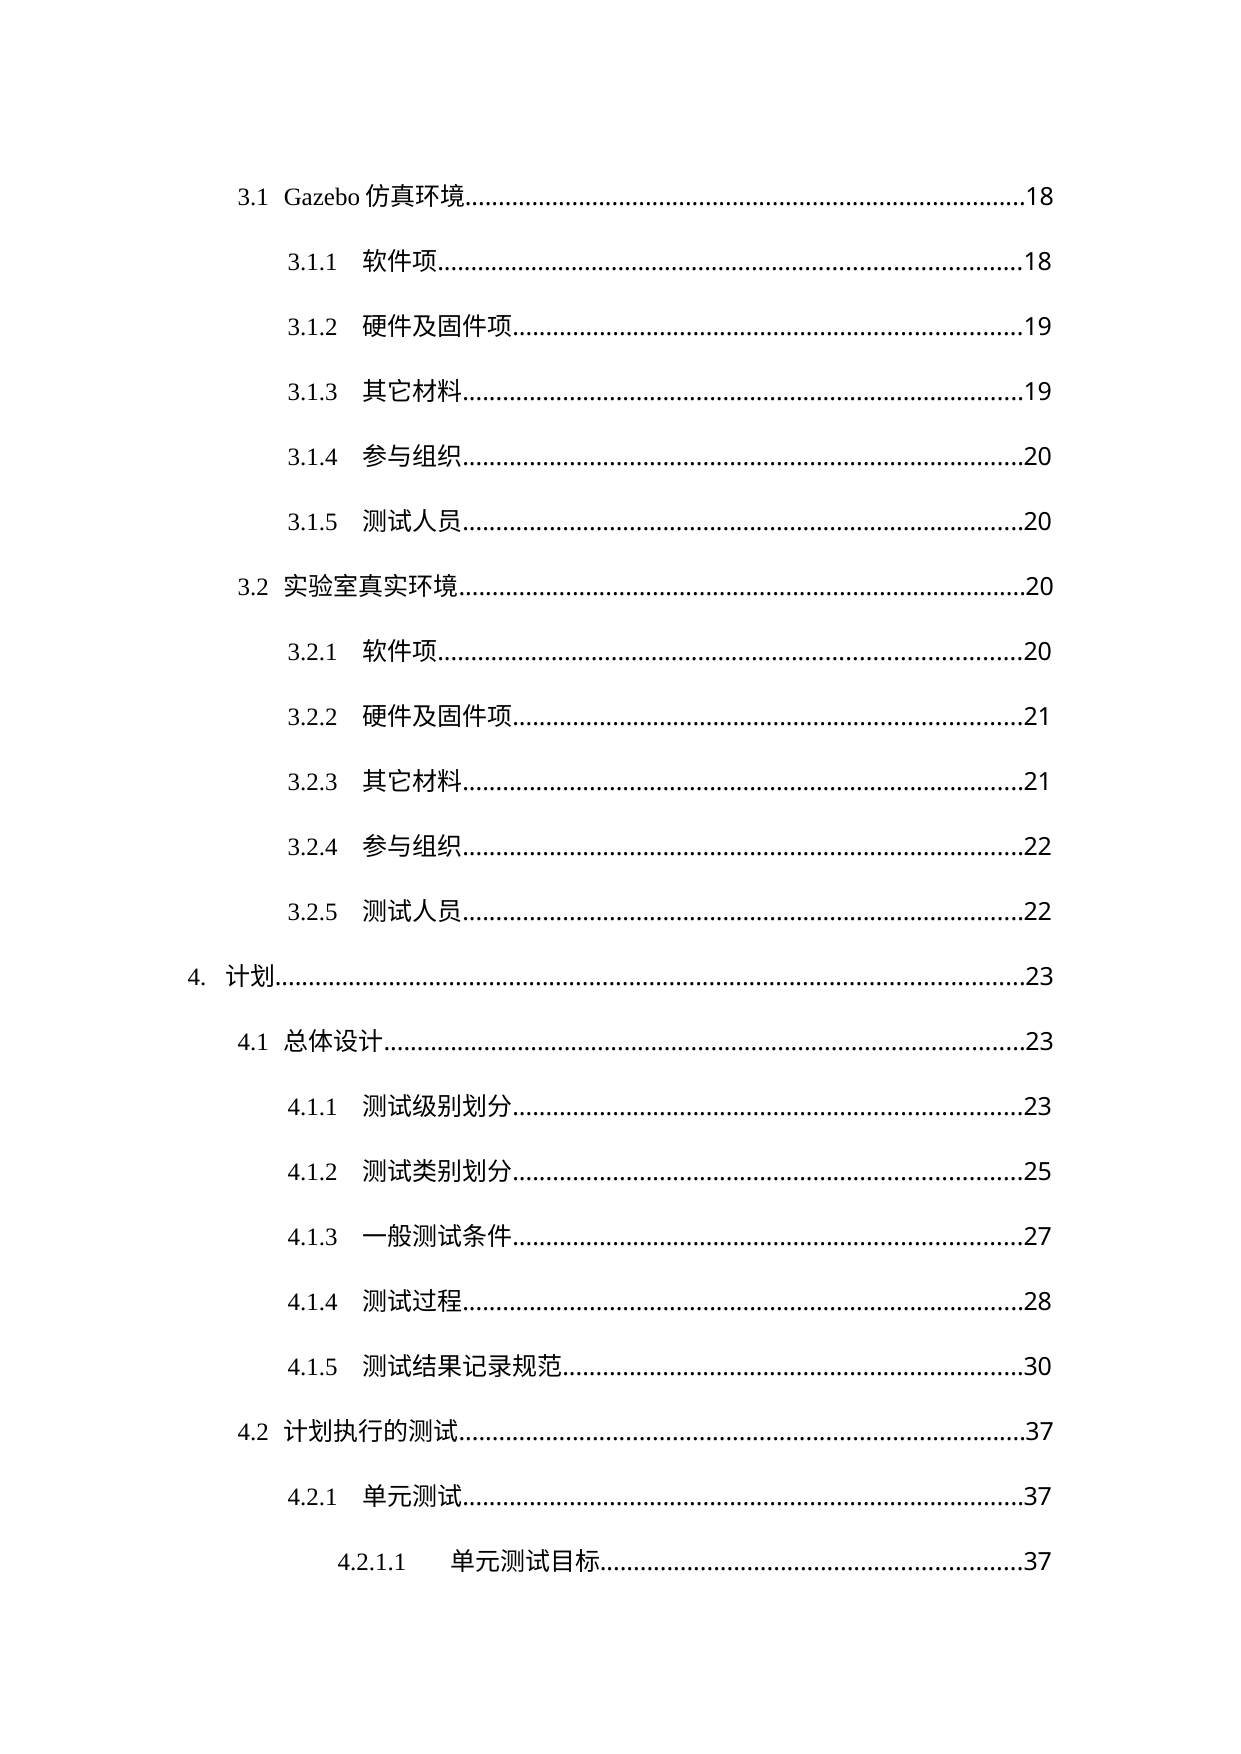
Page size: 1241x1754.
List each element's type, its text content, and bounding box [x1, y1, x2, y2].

text 4. 计划 23 [187, 942, 1053, 1007]
text 4.1.1 测试级别划分 23 [287, 1072, 1053, 1137]
text 4.2.1.1 单元测试目标 37 [337, 1527, 1053, 1592]
text 3.1.4 参与组织 20 [287, 422, 1053, 487]
text 3.2.2 硬件及固件项 21 [287, 682, 1053, 747]
text 4.1.4 测试过程 28 [287, 1267, 1053, 1332]
text 4.1.5 测试结果记录规范 30 [287, 1332, 1053, 1397]
text 3.1.2 硬件及固件项 19 [287, 292, 1053, 357]
text 4.1.2 测试类别划分 25 [287, 1137, 1053, 1202]
text 3.1.3 其它材料 19 [287, 357, 1053, 422]
text 3.2.1 软件项 20 [287, 617, 1053, 682]
text 3.1.1 软件项 18 [287, 227, 1053, 292]
text 4.2.1 单元测试 37 [287, 1462, 1053, 1527]
text 4.2 计划执行的测试 37 [237, 1397, 1053, 1462]
text 3.2 实验室真实环境 20 [237, 552, 1053, 617]
text 3.1.5 测试人员 20 [287, 487, 1053, 552]
text 3.2.5 测试人员 22 [287, 877, 1053, 942]
text 3.1 Gazebo仿真环境 18 [237, 162, 1053, 227]
text 4.1.3 一般测试条件 27 [287, 1202, 1053, 1267]
text 4.1 总体设计 23 [237, 1007, 1053, 1072]
text 3.2.3 其它材料 21 [287, 747, 1053, 812]
text 3.2.4 参与组织 22 [287, 812, 1053, 877]
